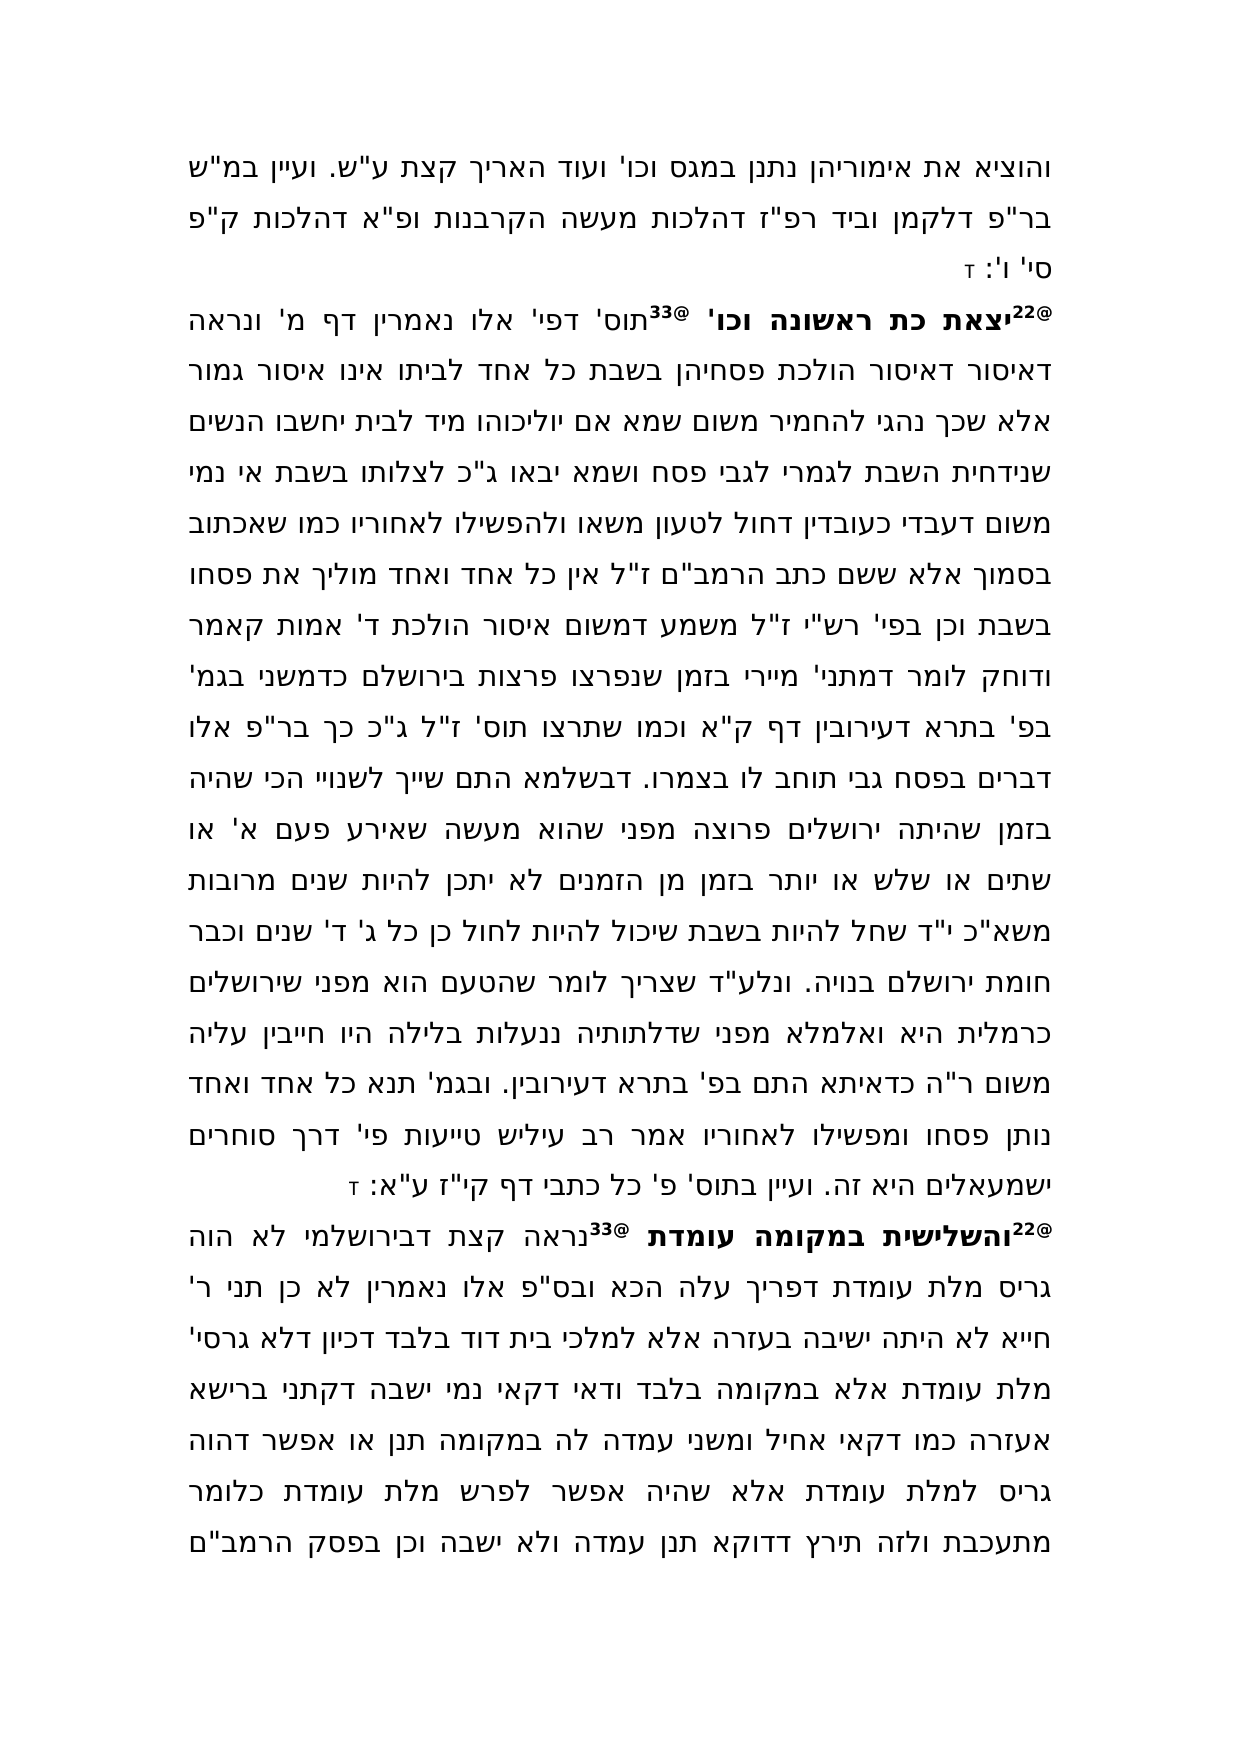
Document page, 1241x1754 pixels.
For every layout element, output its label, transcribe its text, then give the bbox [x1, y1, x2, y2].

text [187, 150, 1053, 286]
text @22יצאת כת ראשונה וכו' @33תוס' דפי' אלו נאמרין דף מ' ונראה דאיסור דאיסור הולכת פסחיהן בשבת כל אחד לביתו אינו איסור גמור אלא שכך נהגי להחמיר משום שמא אם יוליכוהו מיד לבית יחשבו הנשים שנידחית השבת לגמרי לגבי פסח ושמא יבאו ג"כ לצלותו בשבת אי נמי משום דעבדי כעובדין דחול לטעון משאו ולהפשילו לאחוריו כמו שאכתוב בסמוך אלא ששם כתב הרמב"ם ז"ל אין כל אחד ואחד מוליך את פסחו בשבת וכן בפי' רש"י ז"ל משמע דמשום איסור הולכת ד' אמות קאמר ודוחק לומר דמתני' מיירי בזמן שנפרצו פרצות בירושלם כדמשני בגמ' בפ' בתרא דעירובין דף ק"א וכמו שתרצו תוס' ז"ל ג"כ כך בר"פ אלו דברים בפסח גבי תוחב לו בצמרו. דבשלמא התם שייך לשנויי הכי שהיה בזמן שהיתה ירושלים פרוצה מפני שהוא מעשה שאירע פעם א' או שתים או שלש או יותר בזמן מן הזמנים לא יתכן להיות שנים מרובות משא"כ י"ד שחל להיות בשבת שיכול להיות לחול כן כל ג' ד' שנים וכבר חומת ירושלם בנויה. ונלע"ד שצריך לומר שהטעם הוא מפני שירושלים כרמלית היא ואלמלא מפני שדלתותיה ננעלות בלילה היו חייבין עליה משום ר"ה כדאיתא התם בפ' בתרא דעירובין. ובגמ' תנא כל אחד ואחד נותן פסחו ומפשילו לאחוריו אמר רב עיליש טייעות פי' דרך סוחרים ישמעאלים היא זה. ועיין בתוס' פ' כל כתבי דף קי"ז ע"א: T [187, 303, 1053, 1203]
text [187, 1220, 1053, 1559]
